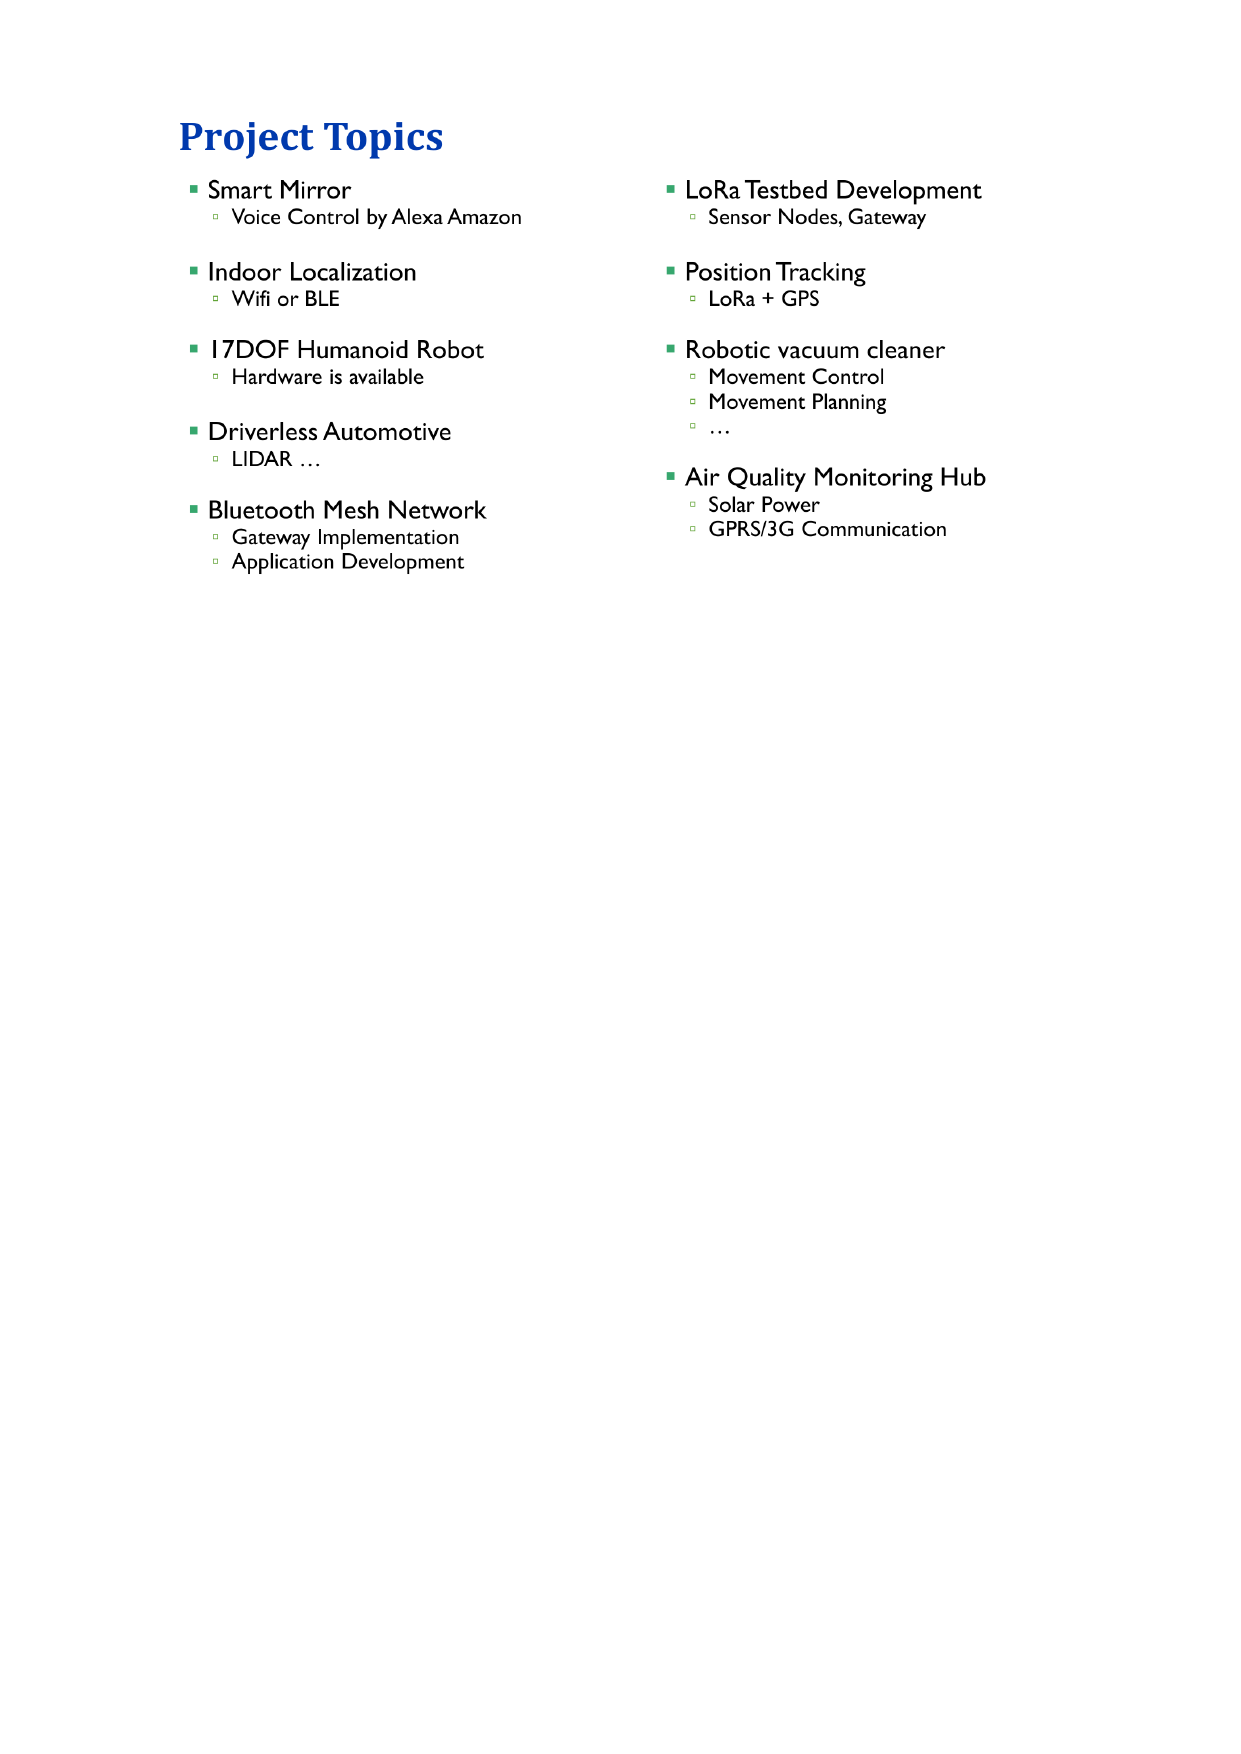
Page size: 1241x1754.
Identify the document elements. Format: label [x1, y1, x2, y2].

picture [177, 118, 989, 578]
